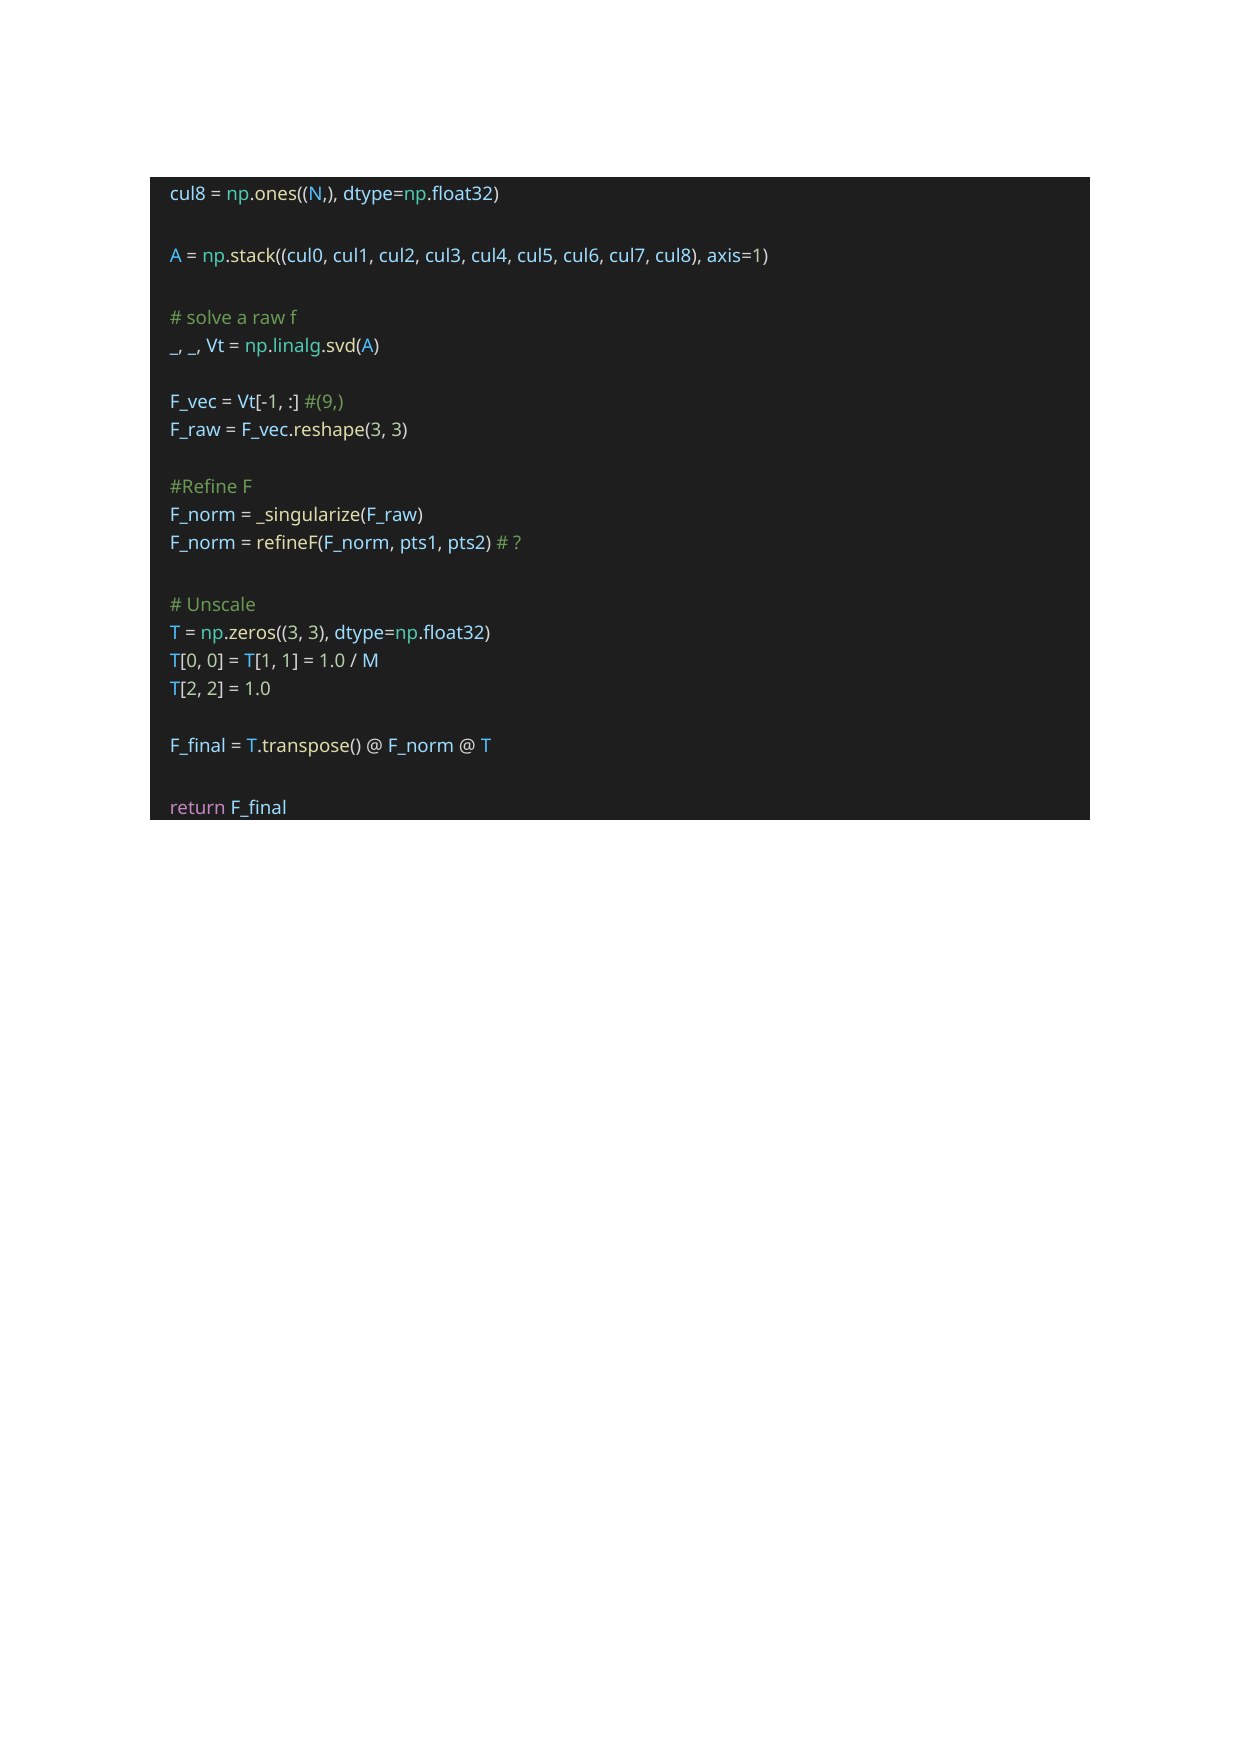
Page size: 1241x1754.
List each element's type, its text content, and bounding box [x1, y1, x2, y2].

text # solve a raw f [150, 302, 1090, 330]
text A = np.stack((cul0, cul1, cul2, cul3, cul4, cul5, cul6, cul7, cul8), axis=1) [150, 239, 1090, 267]
text T[2, 2] = 1.0 [150, 673, 1090, 701]
text F_vec = Vt[-1, :] #(9,) [150, 386, 1090, 414]
text T[0, 0] = T[1, 1] = 1.0 / M [150, 645, 1090, 673]
text _, _, Vt = np.linalg.svd(A) [150, 330, 1090, 358]
text # Unscale [150, 589, 1090, 617]
text F_norm = refineF(F_norm, pts1, pts2) # ? [150, 527, 1090, 555]
text #Refine F [150, 470, 1090, 498]
text cul8 = np.ones((N,), dtype=np.float32) [150, 177, 1090, 205]
text F_final = T.transpose() @ F_norm @ T [150, 729, 1090, 757]
text F_raw = F_vec.reshape(3, 3) [150, 414, 1090, 442]
text F_norm = _singularize(F_raw) [150, 498, 1090, 527]
text return F_final [150, 792, 1090, 820]
text T = np.zeros((3, 3), dtype=np.float32) [150, 617, 1090, 645]
